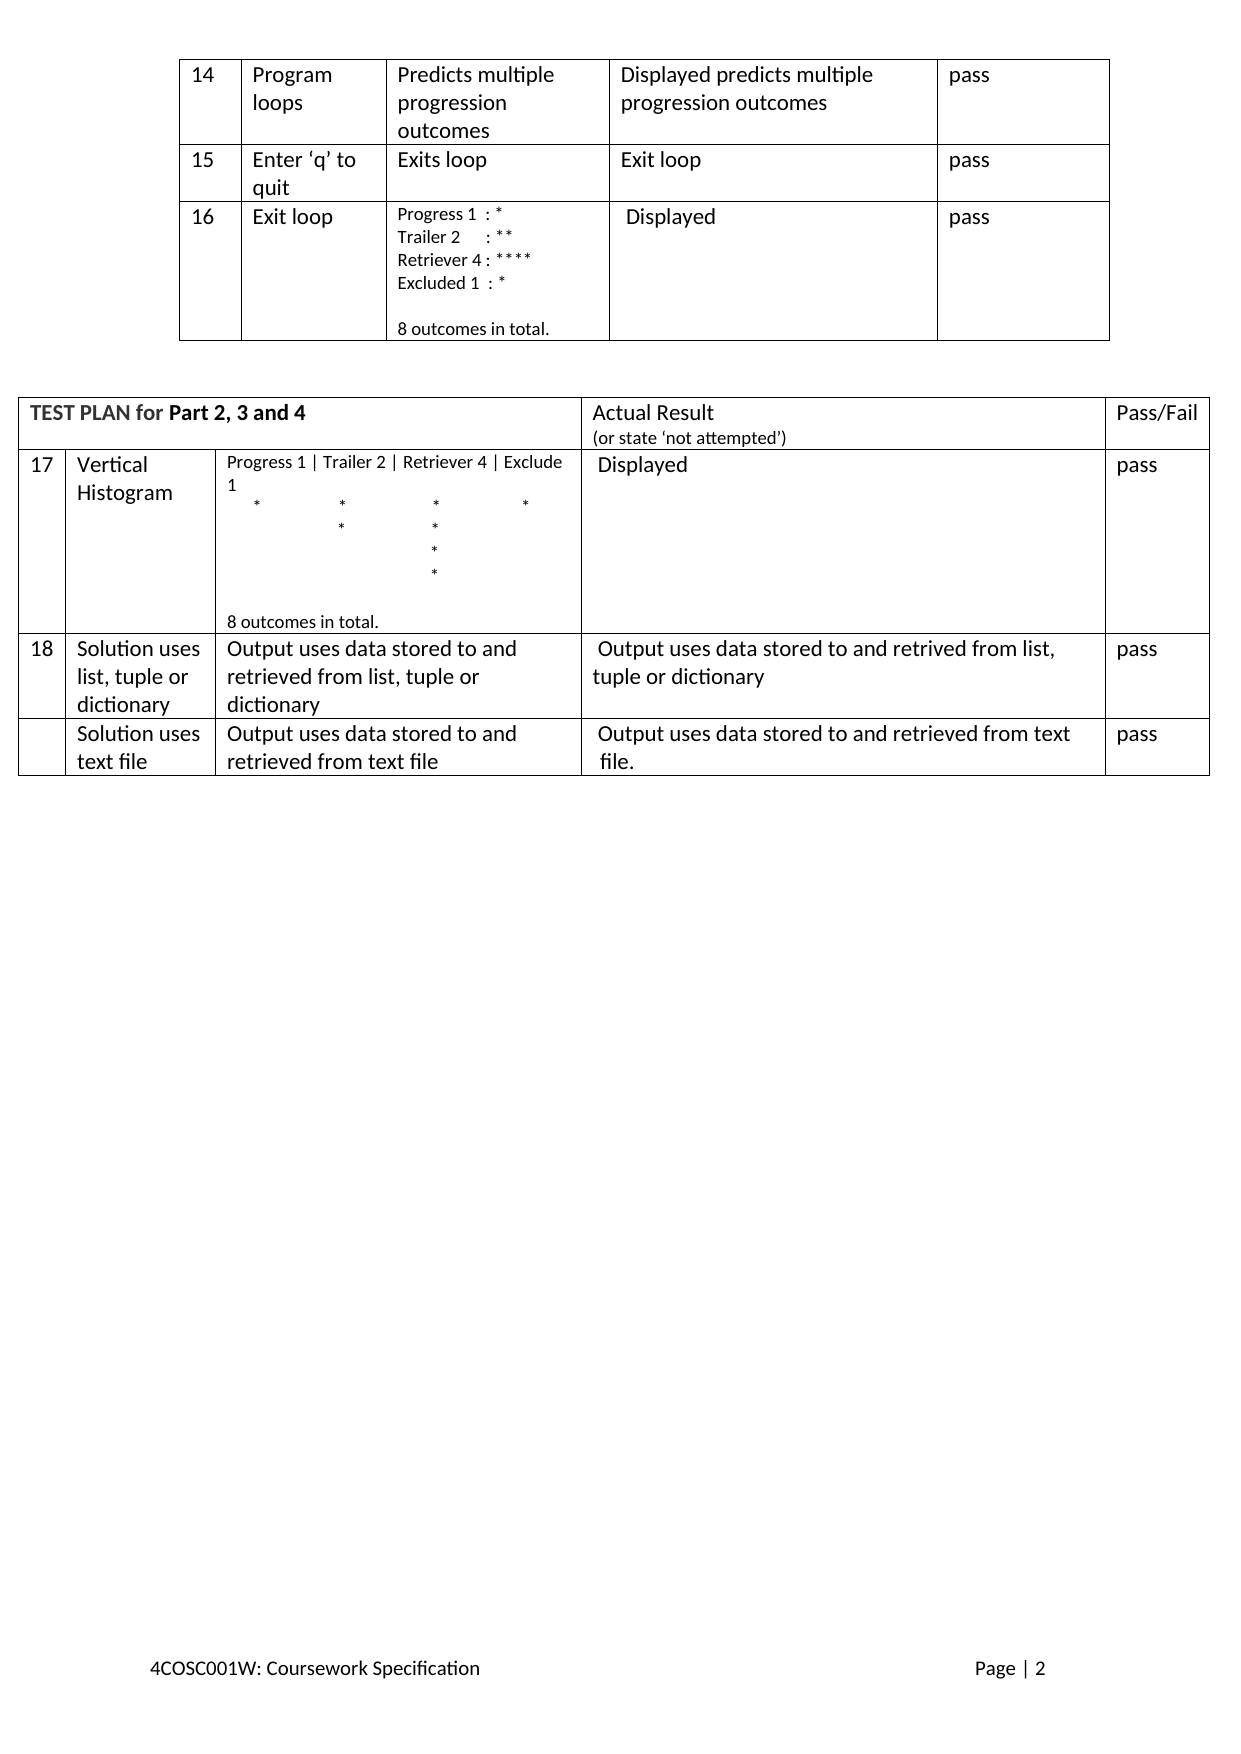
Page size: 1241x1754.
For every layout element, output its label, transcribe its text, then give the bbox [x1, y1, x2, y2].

table_cell pass [1106, 719, 1209, 775]
table_cell Progress 1 : * Trailer 2 : ** Retriever 4 : **** Excluded 1 : * 8 outcomes in total. [387, 202, 609, 340]
table_cell pass [1106, 450, 1209, 633]
table_cell Program loops [242, 60, 386, 144]
table_cell pass [1106, 634, 1209, 718]
table_cell pass [938, 202, 1109, 340]
table_cell pass [938, 60, 1109, 144]
table_cell 18 [19, 634, 65, 718]
table_cell 15 [180, 145, 241, 201]
table_cell Predicts multiple progression outcomes [387, 60, 609, 144]
table_header Actual Result (or state ‘not attempted’) [582, 398, 1105, 449]
table_cell [19, 719, 65, 775]
table_cell Output uses data stored to and retrived from list, tuple or dictionary [582, 634, 1105, 718]
table_cell Displayed [610, 202, 937, 340]
table_cell 17 [19, 450, 65, 633]
table_cell 14 [180, 60, 241, 144]
table_header Pass/Fail [1106, 398, 1209, 449]
table_cell Vertical Histogram [66, 450, 215, 633]
table_cell Enter ‘q’ to quit [242, 145, 386, 201]
table_cell Solution uses text file [66, 719, 215, 775]
table_cell Output uses data stored to and retrieved from text file. [582, 719, 1105, 775]
table_cell Output uses data stored to and retrieved from text file [216, 719, 581, 775]
table_cell Displayed predicts multiple progression outcomes [610, 60, 937, 144]
table_cell Progress 1 | Trailer 2 | Retriever 4 | Exclude 1 * * * * * * * * 8 outcomes in total. [216, 450, 581, 633]
table_cell Displayed [582, 450, 1105, 633]
table_cell Exits loop [387, 145, 609, 201]
table_cell Exit loop [610, 145, 937, 201]
table_header TEST PLAN for Part 2, 3 and 4 [19, 398, 581, 449]
table_cell 16 [180, 202, 241, 340]
table_cell pass [938, 145, 1109, 201]
table_cell Solution uses list, tuple or dictionary [66, 634, 215, 718]
table_cell Output uses data stored to and retrieved from list, tuple or dictionary [216, 634, 581, 718]
table_cell Exit loop [242, 202, 386, 340]
